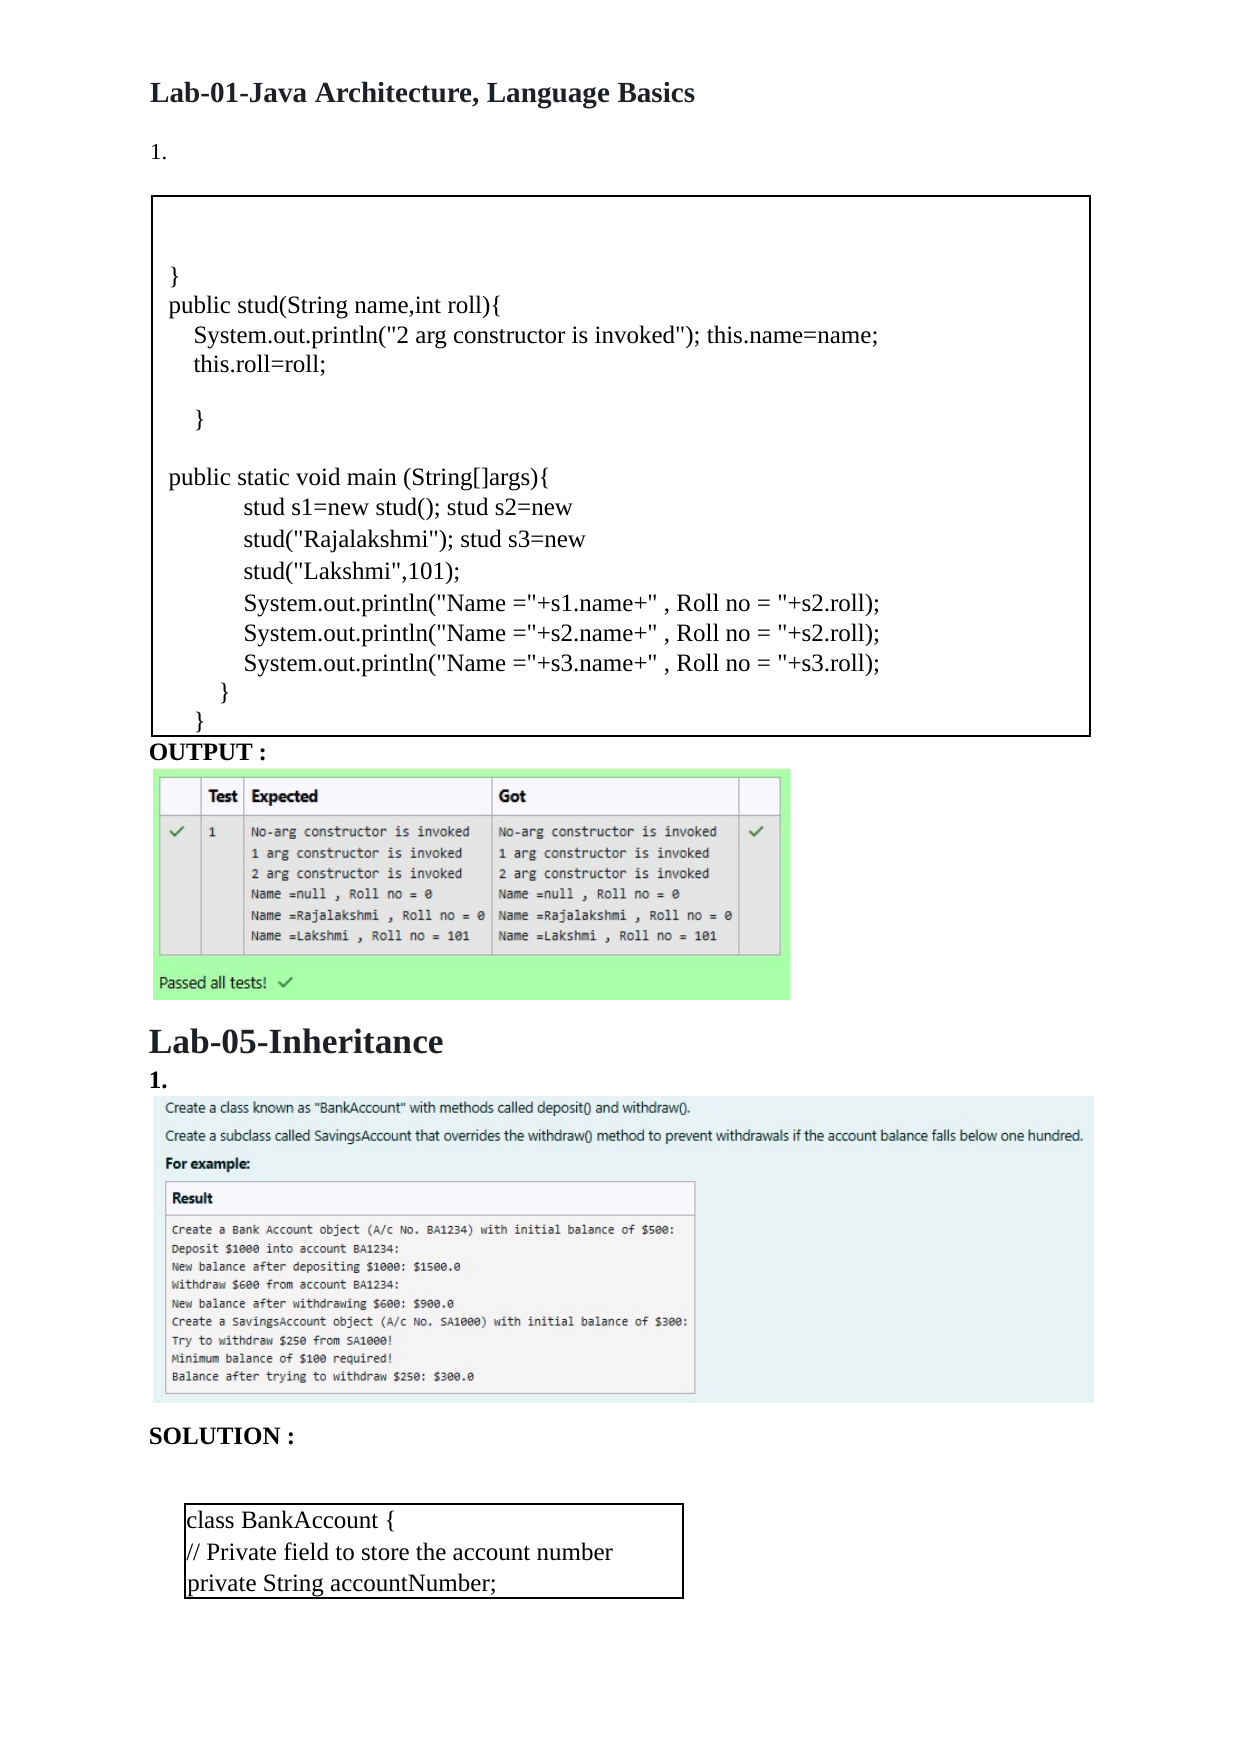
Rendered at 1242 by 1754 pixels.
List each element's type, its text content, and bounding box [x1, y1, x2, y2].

text 1. [148, 1065, 1027, 1093]
picture [153, 1096, 1094, 1403]
text class BankAccount { [186, 1505, 682, 1534]
picture [153, 768, 791, 1000]
text OUTPUT : [148, 737, 1027, 765]
table_cell } public stud(String name,int roll){ System.out.println("2 arg constructor is invoked"); this.name=name; this.roll=roll; } public static void main (String[]args){ stud s1=new stud(); stud s2=new stud("Rajalakshmi"); stud s3=new stud("Lakshmi",101); System.out.println("Name ="+s1.name+" , Roll no = "+s2.roll); System.out.println("Name ="+s2.name+" , Roll no = "+s2.roll); System.out.println("Name ="+s3.name+" , Roll no = "+s3.roll); } } [153, 197, 1089, 734]
text // Private field to store the account number private String accountNumber; [186, 1534, 682, 1597]
text Lab-05-Inheritance [148, 1021, 1027, 1061]
text SOLUTION : [148, 1421, 1027, 1450]
